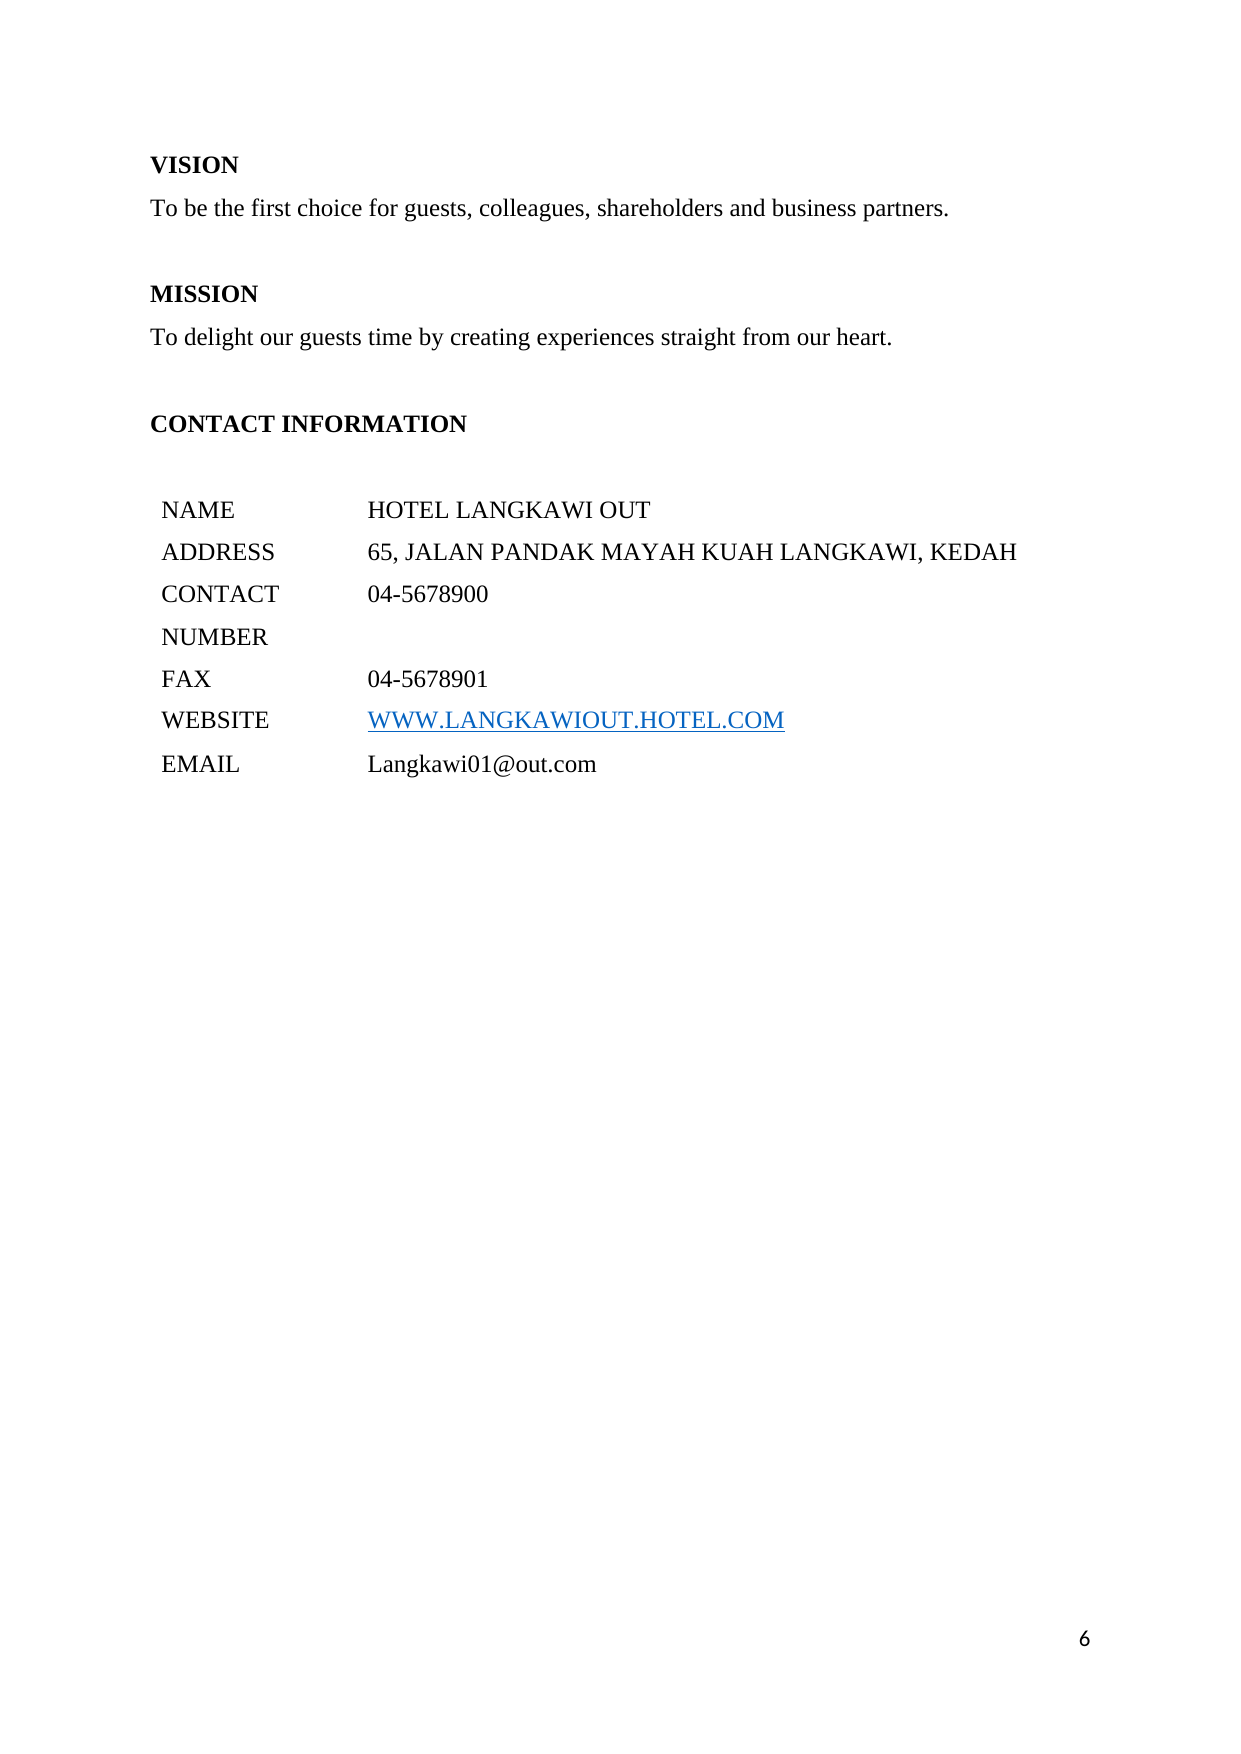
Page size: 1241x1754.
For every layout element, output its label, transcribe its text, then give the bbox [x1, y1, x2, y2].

text To delight our guests time by creating experiences straight from our heart. [150, 322, 1090, 351]
table_header NAME [150, 495, 356, 537]
table_cell FAX [150, 664, 356, 706]
table_cell WEBSITE EMAIL [150, 706, 356, 791]
table_header HOTEL LANGKAWI OUT [356, 495, 1089, 537]
text VISION [150, 150, 1090, 179]
table_cell CONTACT NUMBER [150, 579, 356, 664]
text CONTACT INFORMATION [150, 409, 1090, 437]
table_cell 04-5678900 [356, 579, 1089, 664]
table_cell 65, JALAN PANDAK MAYAH KUAH LANGKAWI, KEDAH [356, 537, 1089, 579]
table_cell 04-5678901 [356, 664, 1089, 706]
text To be the first choice for guests, colleagues, shareholders and business partners. [150, 193, 1090, 222]
table_cell WWW.LANGKAWIOUT.HOTEL.COM Langkawi01@out.com [356, 706, 1089, 791]
table_cell ADDRESS [150, 537, 356, 579]
text MISSION [150, 279, 1090, 308]
